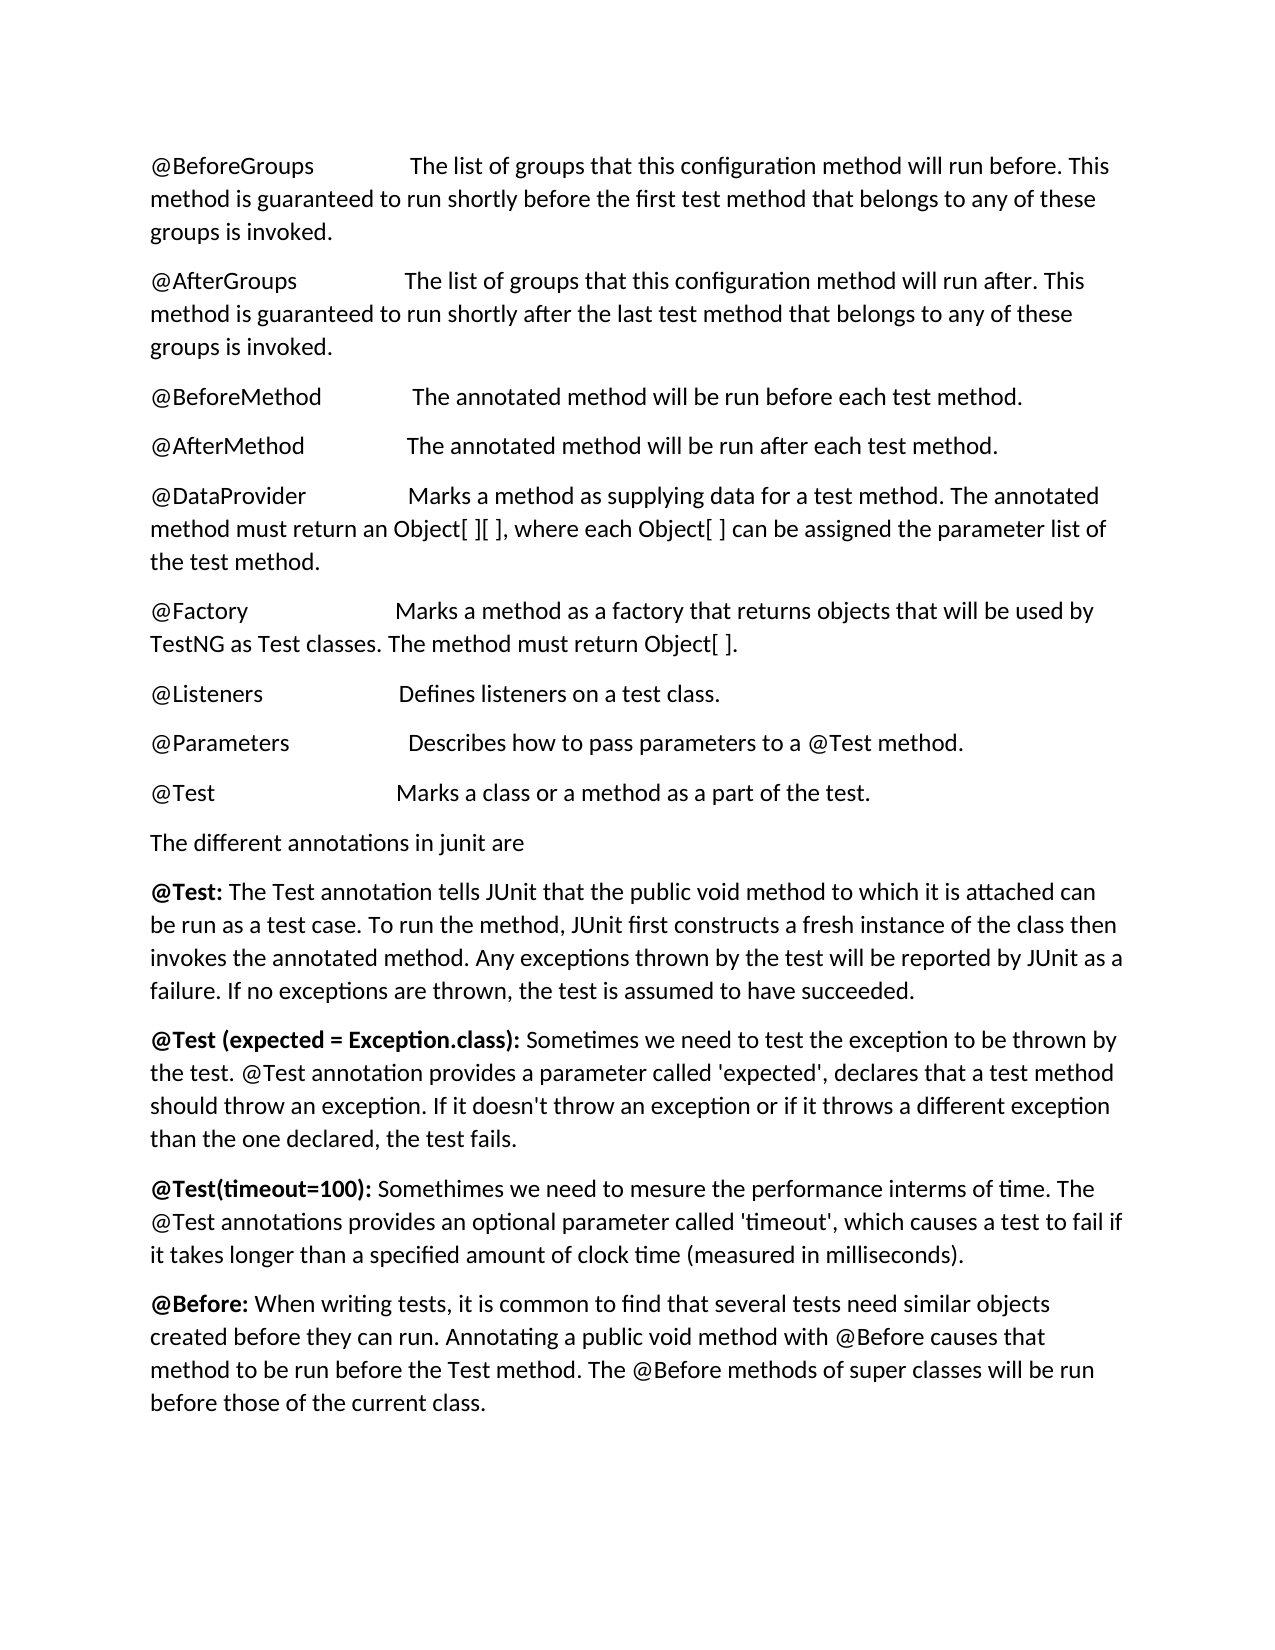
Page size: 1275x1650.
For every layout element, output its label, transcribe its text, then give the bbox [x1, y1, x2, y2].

text @Test(timeout=100): Somethimes we need to mesure the performance interms of time. The @Test annotations provides an optional parameter called 'timeout', which causes a test to fail if it takes longer than a specified amount of clock time (measured in milliseconds). [150, 1173, 1125, 1269]
text The different annotations in junit are [150, 827, 1125, 857]
text @Test: The Test annotation tells JUnit that the public void method to which it is attached can be run as a test case. To run the method, JUnit first constructs a fresh instance of the class then invokes the annotated method. Any exceptions thrown by the test will be reported by JUnit as a failure. If no exceptions are thrown, the test is assumed to have succeeded. [150, 876, 1125, 1006]
text @DataProvider Marks a method as supplying data for a test method. The annotated method must return an Object[ ][ ], where each Object[ ] can be assigned the parameter list of the test method. [150, 480, 1125, 576]
text @Parameters Describes how to pass parameters to a @Test method. [150, 727, 1125, 758]
text @AfterMethod The annotated method will be run after each test method. [150, 430, 1125, 461]
text @Test (expected = Exception.class): Sometimes we need to test the exception to be thrown by the test. @Test annotation provides a parameter called 'expected', declares that a test method should throw an exception. If it doesn't throw an exception or if it throws a different exception than the one declared, the test fails. [150, 1024, 1125, 1154]
text @Factory Marks a method as a factory that returns objects that will be used by TestNG as Test classes. The method must return Object[ ]. [150, 595, 1125, 659]
text @Test Marks a class or a method as a part of the test. [150, 777, 1125, 808]
text @AfterGroups The list of groups that this configuration method will run after. This method is guaranteed to run shortly after the last test method that belongs to any of these groups is invoked. [150, 265, 1125, 362]
text @Before: When writing tests, it is common to find that several tests need similar objects created before they can run. Annotating a public void method with @Before causes that method to be run before the Test method. The @Before methods of super classes will be run before those of the current class. [150, 1288, 1125, 1418]
text @BeforeGroups The list of groups that this configuration method will run before. This method is guaranteed to run shortly before the first test method that belongs to any of these groups is invoked. [150, 150, 1125, 246]
text @Listeners Defines listeners on a test class. [150, 678, 1125, 708]
text @BeforeMethod The annotated method will be run before each test method. [150, 381, 1125, 411]
